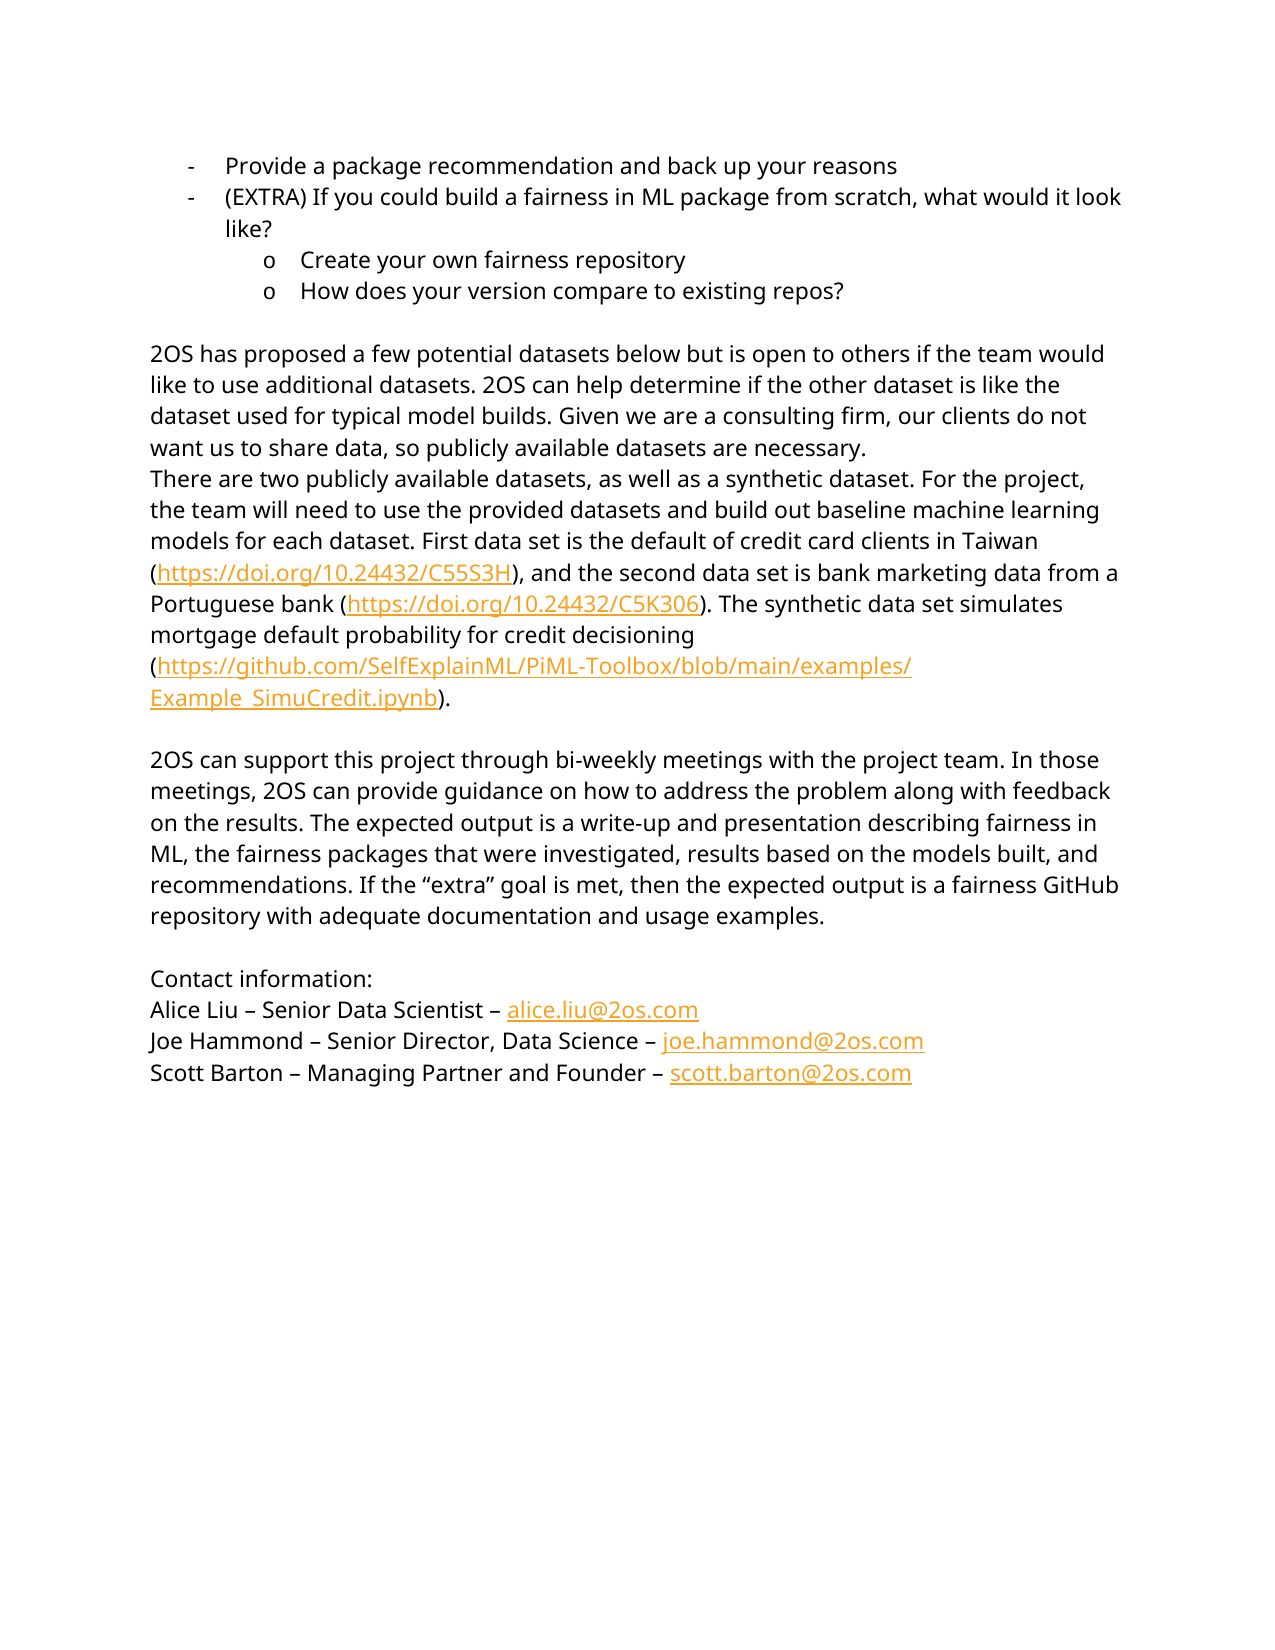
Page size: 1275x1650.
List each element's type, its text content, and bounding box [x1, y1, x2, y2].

text 2OS has proposed a few potential datasets below but is open to others if the team would like to use additional datasets. 2OS can help determine if the other dataset is like the dataset used for typical model builds. Given we are a consulting firm, our clients do not want us to share data, so publicly available datasets are necessary. [150, 338, 1125, 463]
text There are two publicly available datasets, as well as a synthetic dataset. For the project, the team will need to use the provided datasets and build out baseline machine learning models for each dataset. First data set is the default of credit card clients in Taiwan (https://doi.org/10.24432/C55S3H), and the second data set is bank marketing data from a Portuguese bank (https://doi.org/10.24432/C5K306). The synthetic data set simulates mortgage default probability for credit decisioning (https://github.com/SelfExplainML/PiML-Toolbox/blob/main/examples/Example_SimuCredit.ipynb). [150, 463, 1125, 713]
list Provide a package recommendation and back up your reasons [187, 150, 1125, 181]
text Alice Liu – Senior Data Scientist – alice.liu@2os.com [150, 994, 1125, 1025]
text Scott Barton – Managing Partner and Founder – scott.barton@2os.com [150, 1056, 1125, 1088]
text 2OS can support this project through bi-weekly meetings with the project team. In those meetings, 2OS can provide guidance on how to address the problem along with feedback on the results. The expected output is a write-up and presentation describing fairness in ML, the fairness packages that were investigated, results based on the models built, and recommendations. If the “extra” goal is met, then the expected output is a fairness GitHub repository with adequate documentation and usage examples. [150, 744, 1125, 931]
list Create your own fairness repository [262, 244, 1125, 275]
list How does your version compare to existing repos? [262, 275, 1125, 306]
text Joe Hammond – Senior Director, Data Science – joe.hammond@2os.com [150, 1025, 1125, 1056]
text Contact information: [150, 963, 1125, 994]
list (EXTRA) If you could build a fairness in ML package from scratch, what would it look like? [187, 181, 1125, 244]
